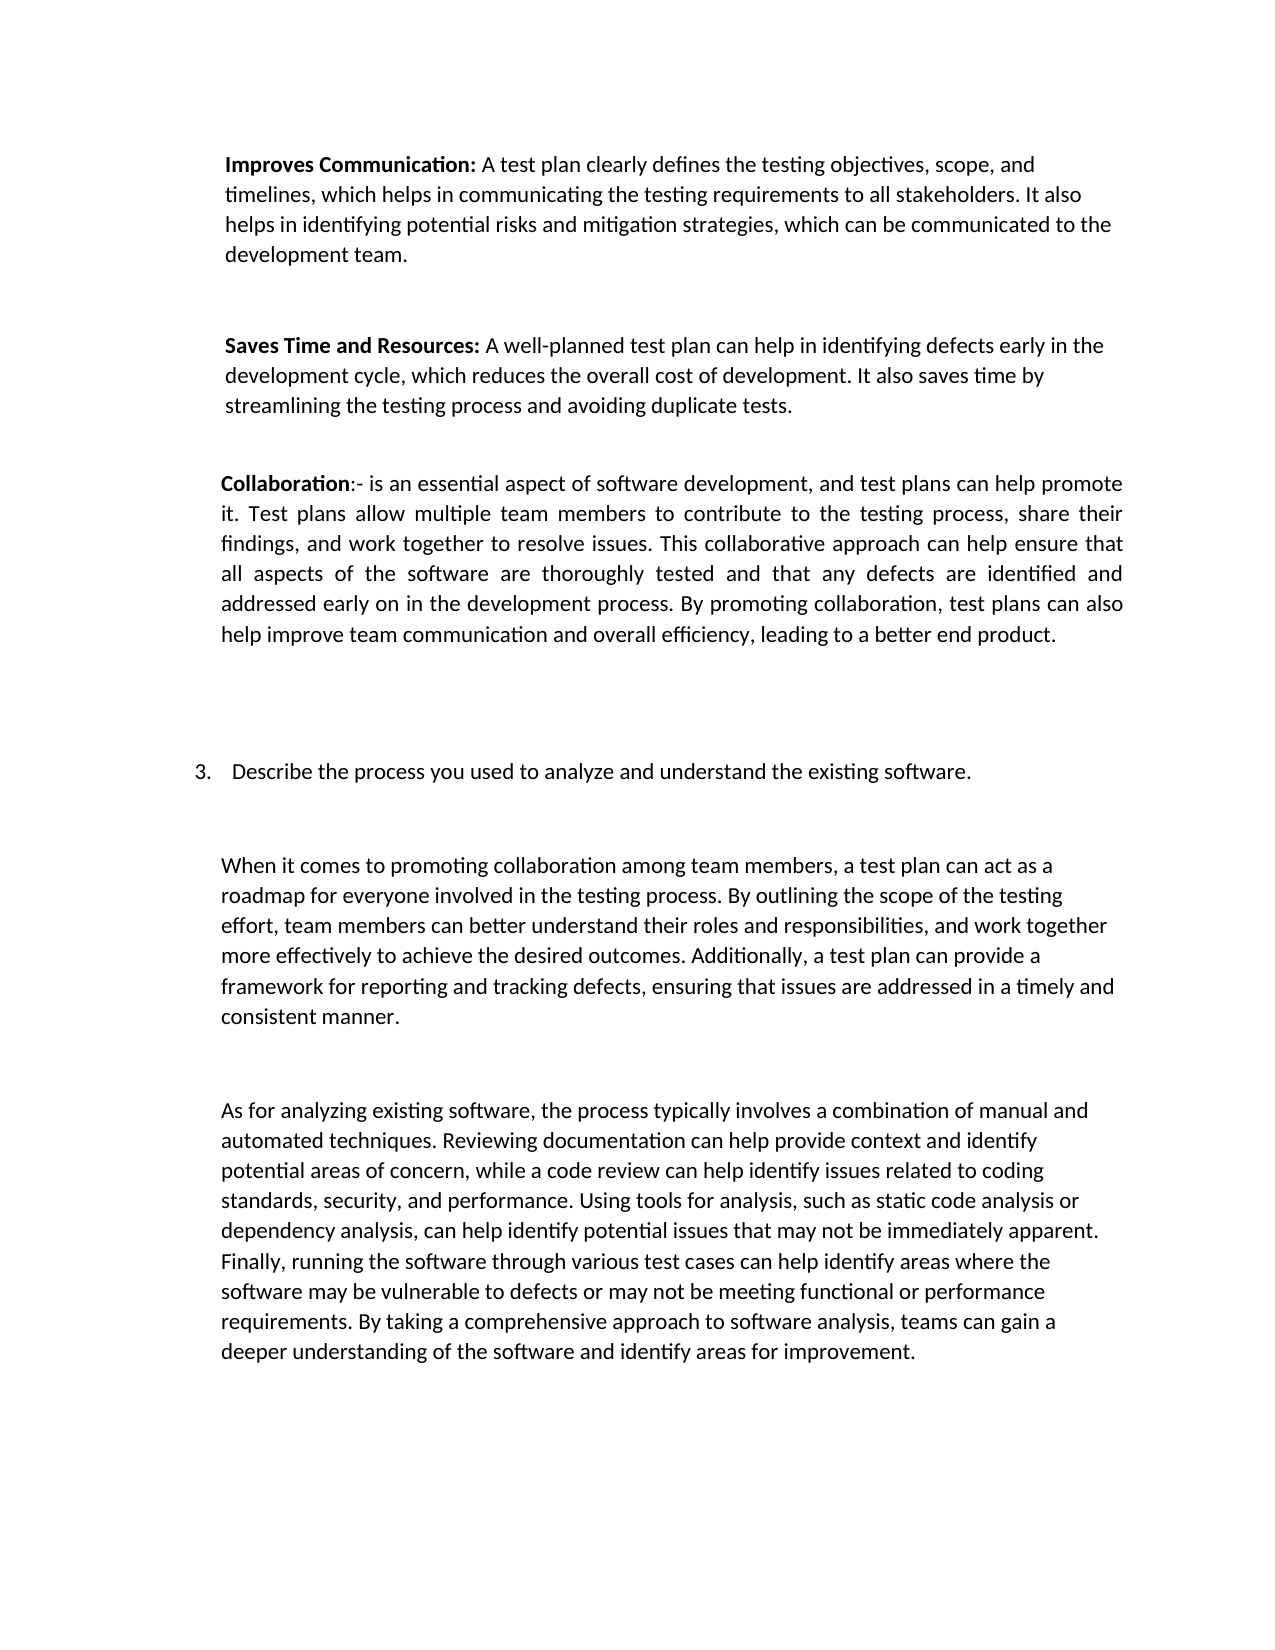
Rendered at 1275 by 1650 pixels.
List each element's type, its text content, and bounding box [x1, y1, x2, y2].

list Improves Communication: A test plan clearly defines the testing objectives, scope, and timelines, which helps in communicating the testing requirements to all stakeholders. It also helps in identifying potential risks and mitigation strategies, which can be communicated to the development team. [225, 150, 1125, 269]
text Collaboration:- is an essential aspect of software development, and test plans can help promote it. Test plans allow multiple team members to contribute to the testing process, share their findings, and work together to resolve issues. This collaborative approach can help ensure that all aspects of the software are thoroughly tested and that any defects are identified and addressed early on in the development process. By promoting collaboration, test plans can also help improve team communication and overall efficiency, leading to a better end product. [221, 469, 1125, 648]
text When it comes to promoting collaboration among team members, a test plan can act as a roadmap for everyone involved in the testing process. By outlining the scope of the testing effort, team members can better understand their roles and responsibilities, and work together more effectively to achieve the desired outcomes. Additionally, a test plan can provide a framework for reporting and tracking defects, ensuring that issues are addressed in a timely and consistent manner. [221, 851, 1125, 1030]
list Describe the process you used to analyze and understand the existing software. [194, 757, 1125, 785]
list Saves Time and Resources: A well-planned test plan can help in identifying defects early in the development cycle, which reduces the overall cost of development. It also saves time by streamlining the testing process and avoiding duplicate tests. [225, 331, 1125, 450]
text As for analyzing existing software, the process typically involves a combination of manual and automated techniques. Reviewing documentation can help provide context and identify potential areas of concern, while a code review can help identify issues related to coding standards, security, and performance. Using tools for analysis, such as static code analysis or dependency analysis, can help identify potential issues that may not be immediately apparent. Finally, running the software through various test cases can help identify areas where the software may be vulnerable to defects or may not be meeting functional or performance requirements. By taking a comprehensive approach to software analysis, teams can gain a deeper understanding of the software and identify areas for improvement. [221, 1096, 1125, 1366]
